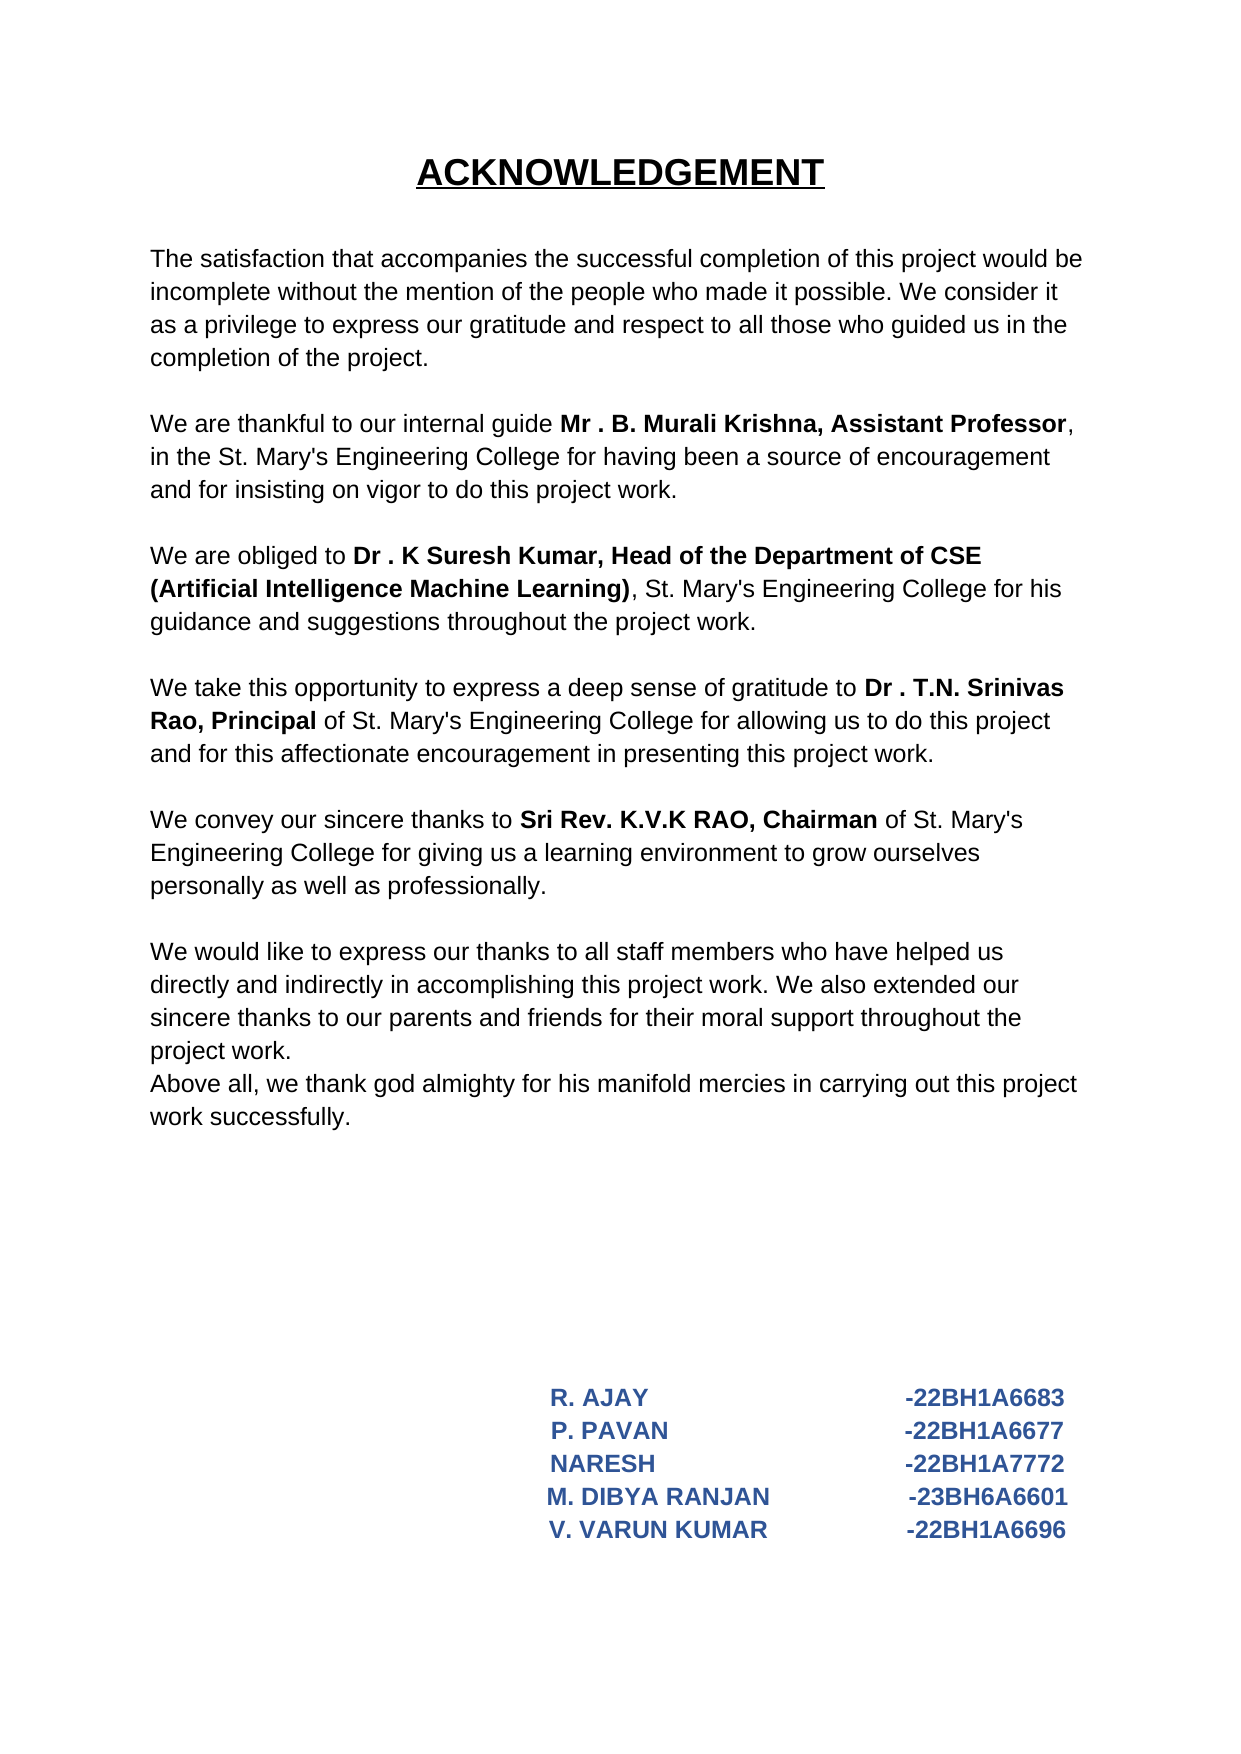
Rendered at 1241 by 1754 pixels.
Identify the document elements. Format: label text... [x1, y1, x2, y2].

text NARESH -22BH1A7772 [525, 1449, 1090, 1478]
text V. VARUN KUMAR -22BH1A6696 [525, 1515, 1090, 1544]
text We would like to express our thanks to all staff members who have helped us [150, 937, 1090, 966]
text We convey our sincere thanks to Sri Rev. K.V.K RAO, Chairman of St. Mary's Engineering College for giving us a learning environment to grow ourselves personally as well as professionally. [150, 805, 1090, 900]
text R. AJAY -22BH1A6683 [525, 1383, 1090, 1412]
text P. PAVAN -22BH1A6677 [525, 1416, 1090, 1445]
text We take this opportunity to express a deep sense of gratitude to Dr . T.N. Srinivas Rao, Principal of St. Mary's Engineering College for allowing us to do this project and for this affectionate encouragement in presenting this project work. [150, 673, 1090, 768]
text directly and indirectly in accomplishing this project work. We also extended our sincere thanks to our parents and friends for their moral support throughout the project work. [150, 970, 1090, 1065]
text The satisfaction that accompanies the successful completion of this project would be incomplete without the mention of the people who made it possible. We consider it as a privilege to express our gratitude and respect to all those who guided us in the completion of the project. [150, 244, 1090, 372]
text We are obliged to Dr . K Suresh Kumar, Head of the Department of CSE (Artificial Intelligence Machine Learning), St. Mary's Engineering College for his guidance and suggestions throughout the project work. [150, 541, 1090, 636]
text We are thankful to our internal guide Mr . B. Murali Krishna, Assistant Professor, [150, 409, 1090, 438]
text M. DIBYA RANJAN -23BH6A6601 [525, 1482, 1090, 1511]
text ACKNOWLEDGEMENT [150, 150, 1090, 193]
text in the St. Mary's Engineering College for having been a source of encouragement and for insisting on vigor to do this project work. [150, 442, 1090, 504]
text Above all, we thank god almighty for his manifold mercies in carrying out this project work successfully. [150, 1069, 1090, 1131]
